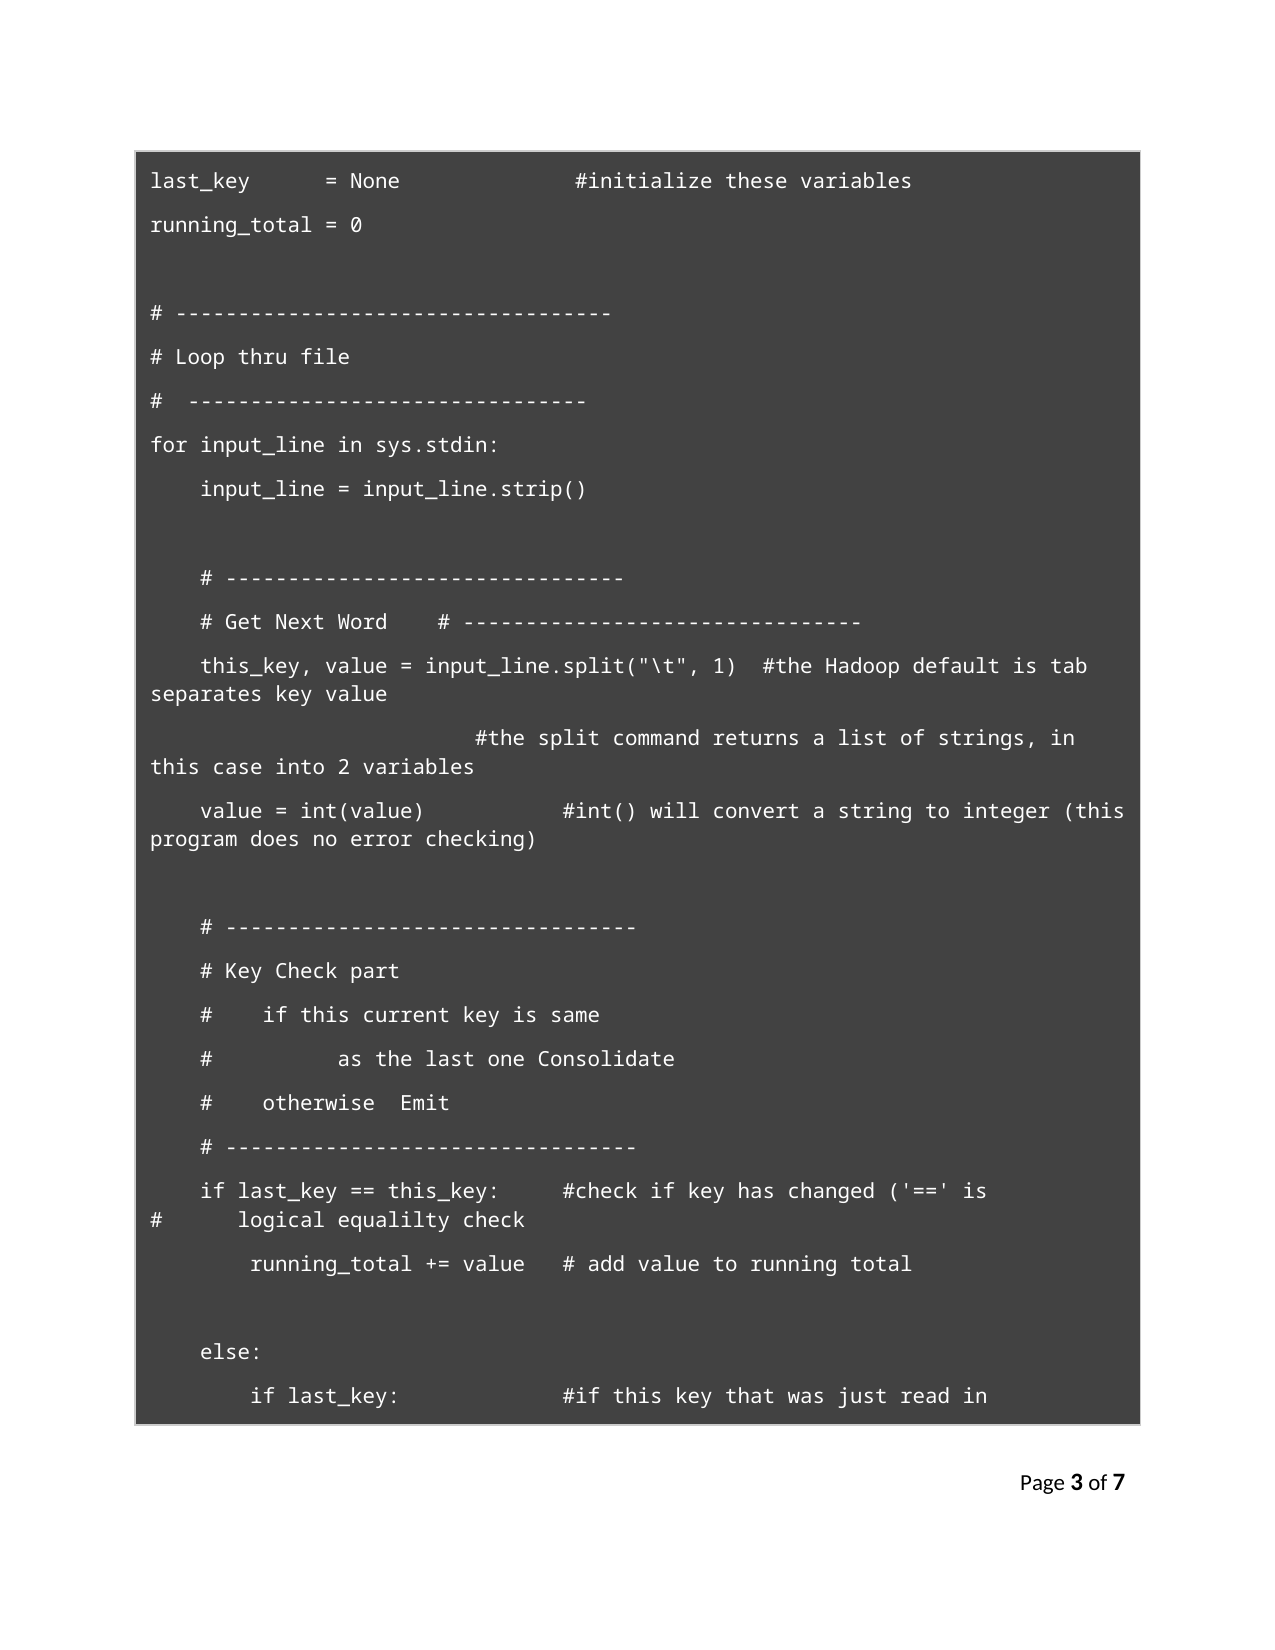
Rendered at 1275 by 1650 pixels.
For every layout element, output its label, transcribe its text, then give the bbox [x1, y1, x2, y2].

text # -------------------------------- [136, 547, 1140, 591]
text if last_key == this_key: #check if key has changed ('==' is # logical equalilty check [136, 1160, 1140, 1233]
text # if this current key is same [136, 984, 1140, 1028]
text running_total += value # add value to running total [136, 1233, 1140, 1277]
text # otherwise Emit [136, 1072, 1140, 1116]
text # as the last one Consolidate [136, 1028, 1140, 1072]
text # Get Next Word # -------------------------------- [136, 591, 1140, 635]
text last_key = None #initialize these variables [136, 152, 1140, 194]
text running_total = 0 [136, 194, 1140, 238]
text # Key Check part [136, 940, 1140, 984]
text for input_line in sys.stdin: [136, 414, 1140, 458]
text # Loop thru file [136, 326, 1140, 370]
text this_key, value = input_line.split("\t", 1) #the Hadoop default is tab separates key value [136, 635, 1140, 707]
text # ----------------------------------- [136, 282, 1140, 326]
text else: [136, 1321, 1140, 1365]
text # -------------------------------- [136, 370, 1140, 414]
text value = int(value) #int() will convert a string to integer (this program does no error checking) [136, 780, 1140, 852]
text input_line = input_line.strip() [136, 458, 1140, 502]
text if last_key: #if this key that was just read in [136, 1365, 1140, 1424]
text # --------------------------------- [136, 1116, 1140, 1160]
text # --------------------------------- [136, 896, 1140, 940]
text #the split command returns a list of strings, in this case into 2 variables [136, 707, 1140, 780]
